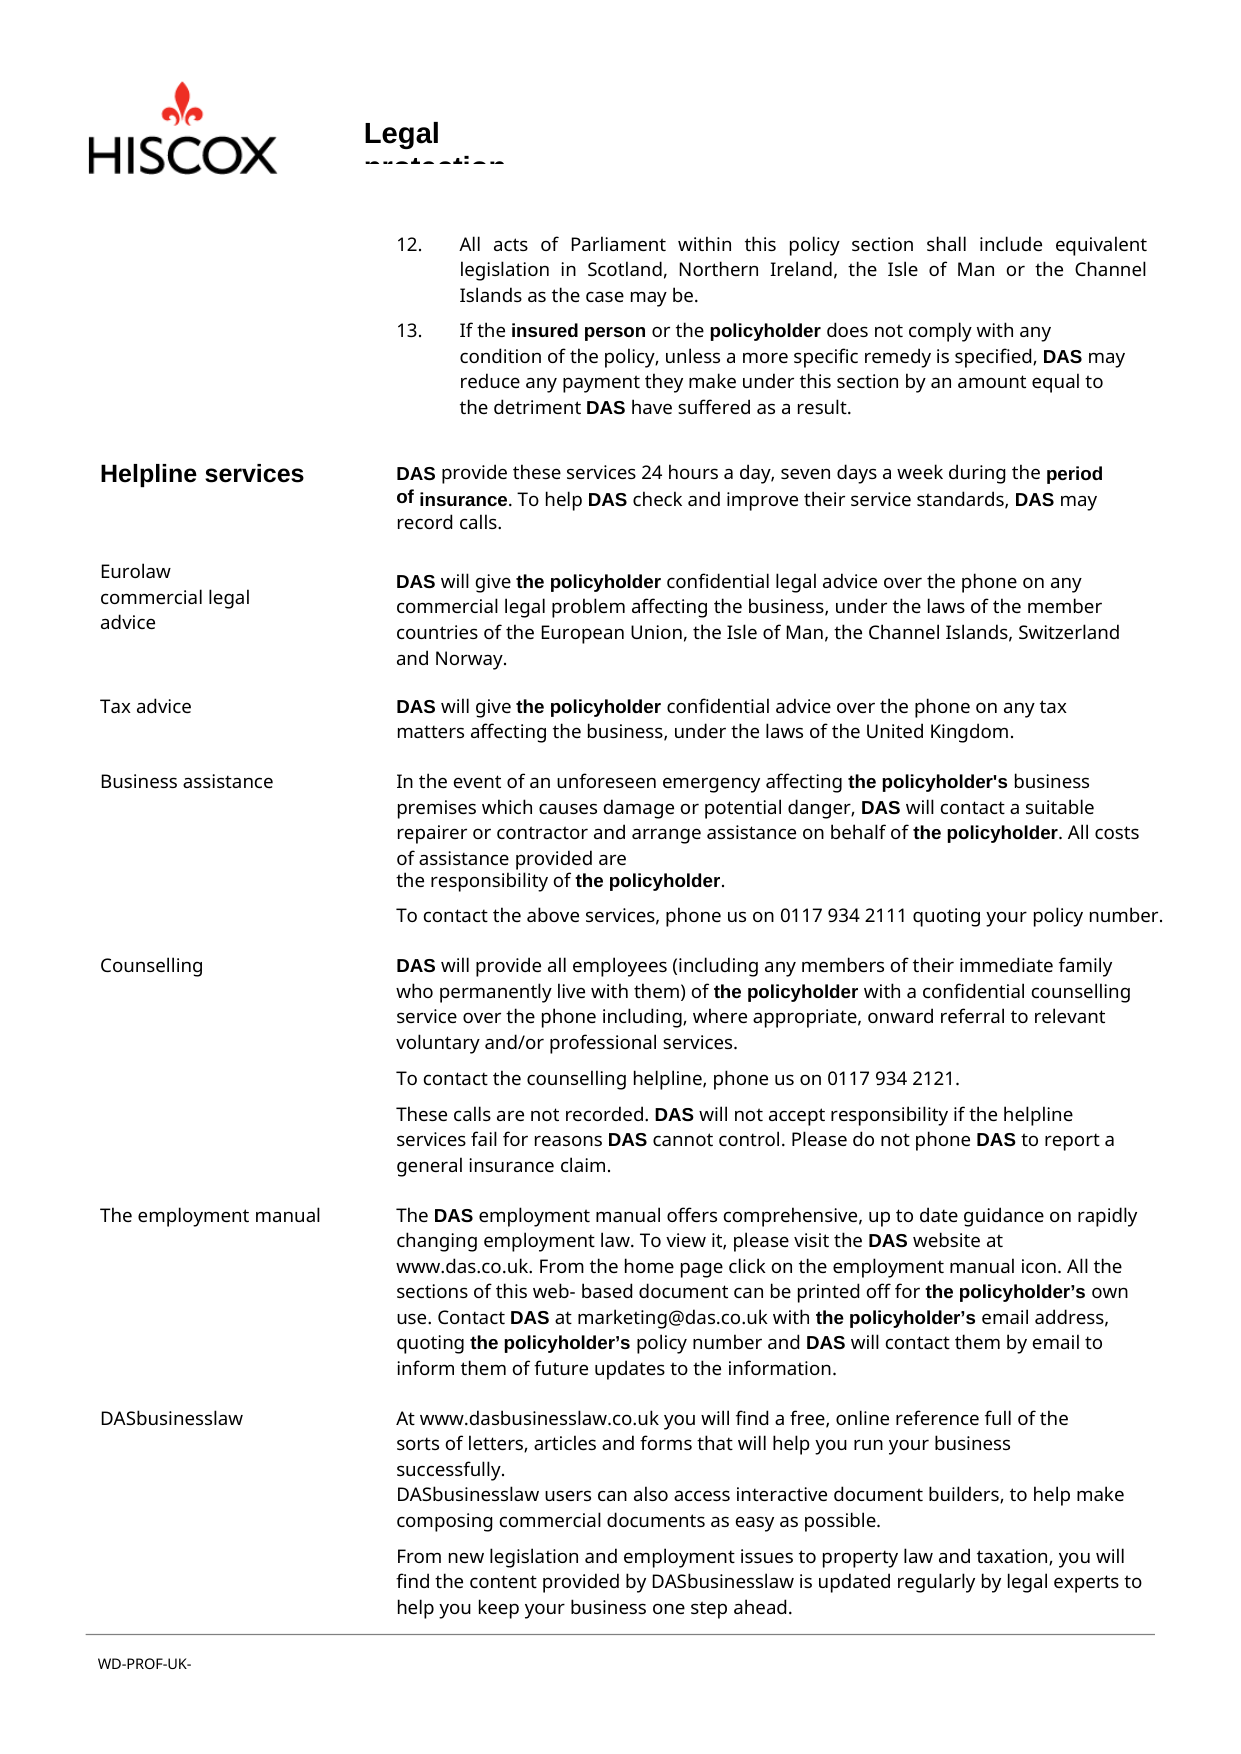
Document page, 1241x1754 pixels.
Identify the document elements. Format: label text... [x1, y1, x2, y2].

text DASbusinesslaw users can also access interactive document builders, to help make composing commercial documents as easy as possible. [396, 1482, 1176, 1533]
text Helpline services DAS provide these services 24 hours a day, seven days a week during the period of insurance. To help DAS check and improve their service standards, DAS may record calls. [100, 461, 1108, 535]
text To contact the above services, phone us on 0117 934 2111 quoting your policy number. [396, 903, 1176, 928]
text the responsibility of the policyholder. [396, 871, 1176, 892]
picture [88, 81, 278, 175]
text Tax advice DAS will give the policyholder confidential advice over the phone on any tax matters affecting the business, under the laws of the United Kingdom. [100, 693, 1106, 744]
list If the insured person or the policyholder does not comply with any condition of the policy, unless a more specific remedy is specified, DAS may reduce any payment they make under this section by an amount equal to the detriment DAS have suffered as a result. [396, 318, 1129, 420]
text Business assistance In the event of an unforeseen emergency affecting the policyholder's business premises which causes damage or potential danger, DAS will contact a suitable repairer or contractor and arrange assistance on behalf of the policyholder. All costs of assistance provided are [100, 769, 1140, 871]
text DAS will give the policyholder confidential legal advice over the phone on any commercial legal problem affecting the business, under the laws of the member countries of the European Union, the Isle of Man, the Channel Islands, Switzerland and Norway. [396, 568, 1146, 670]
text These calls are not recorded. DAS will not accept responsibility if the helpline services fail for reasons DAS cannot control. Please do not phone DAS to report a general insurance claim. [396, 1101, 1141, 1177]
list All acts of Parliament within this policy section shall include equivalent legislation in Scotland, Northern Ireland, the Isle of Man or the Channel Islands as the case may be. [396, 231, 1148, 307]
text From new legislation and employment issues to property law and taxation, you will find the content provided by DASbusinesslaw is updated regularly by legal experts to help you keep your business one step ahead. [396, 1543, 1146, 1619]
text To contact the counselling helpline, phone us on 0117 934 2121. [396, 1065, 1176, 1091]
text Eurolaw commercial legal advice [100, 558, 270, 635]
text The employment manual The DAS employment manual offers comprehensive, up to date guidance on rapidly changing employment law. To view it, please visit the DAS website at www.das.co.uk. From the home page click on the employment manual icon. All the sections of this web- based document can be printed off for the policyholder’s own use. Contact DAS at marketing@das.co.uk with the policyholder’s email address, quoting the policyholder’s policy number and DAS will contact them by email to inform them of future updates to the information. [100, 1202, 1141, 1381]
text DASbusinesslaw At www.dasbusinesslaw.co.uk you will find a free, online reference full of the sorts of letters, articles and forms that will help you run your business successfully. [100, 1405, 1096, 1482]
text Counselling DAS will provide all employees (including any members of their immediate family who permanently live with them) of the policyholder with a confidential counselling service over the phone including, where appropriate, onward referral to relevant voluntary and/or professional services. [100, 953, 1131, 1055]
